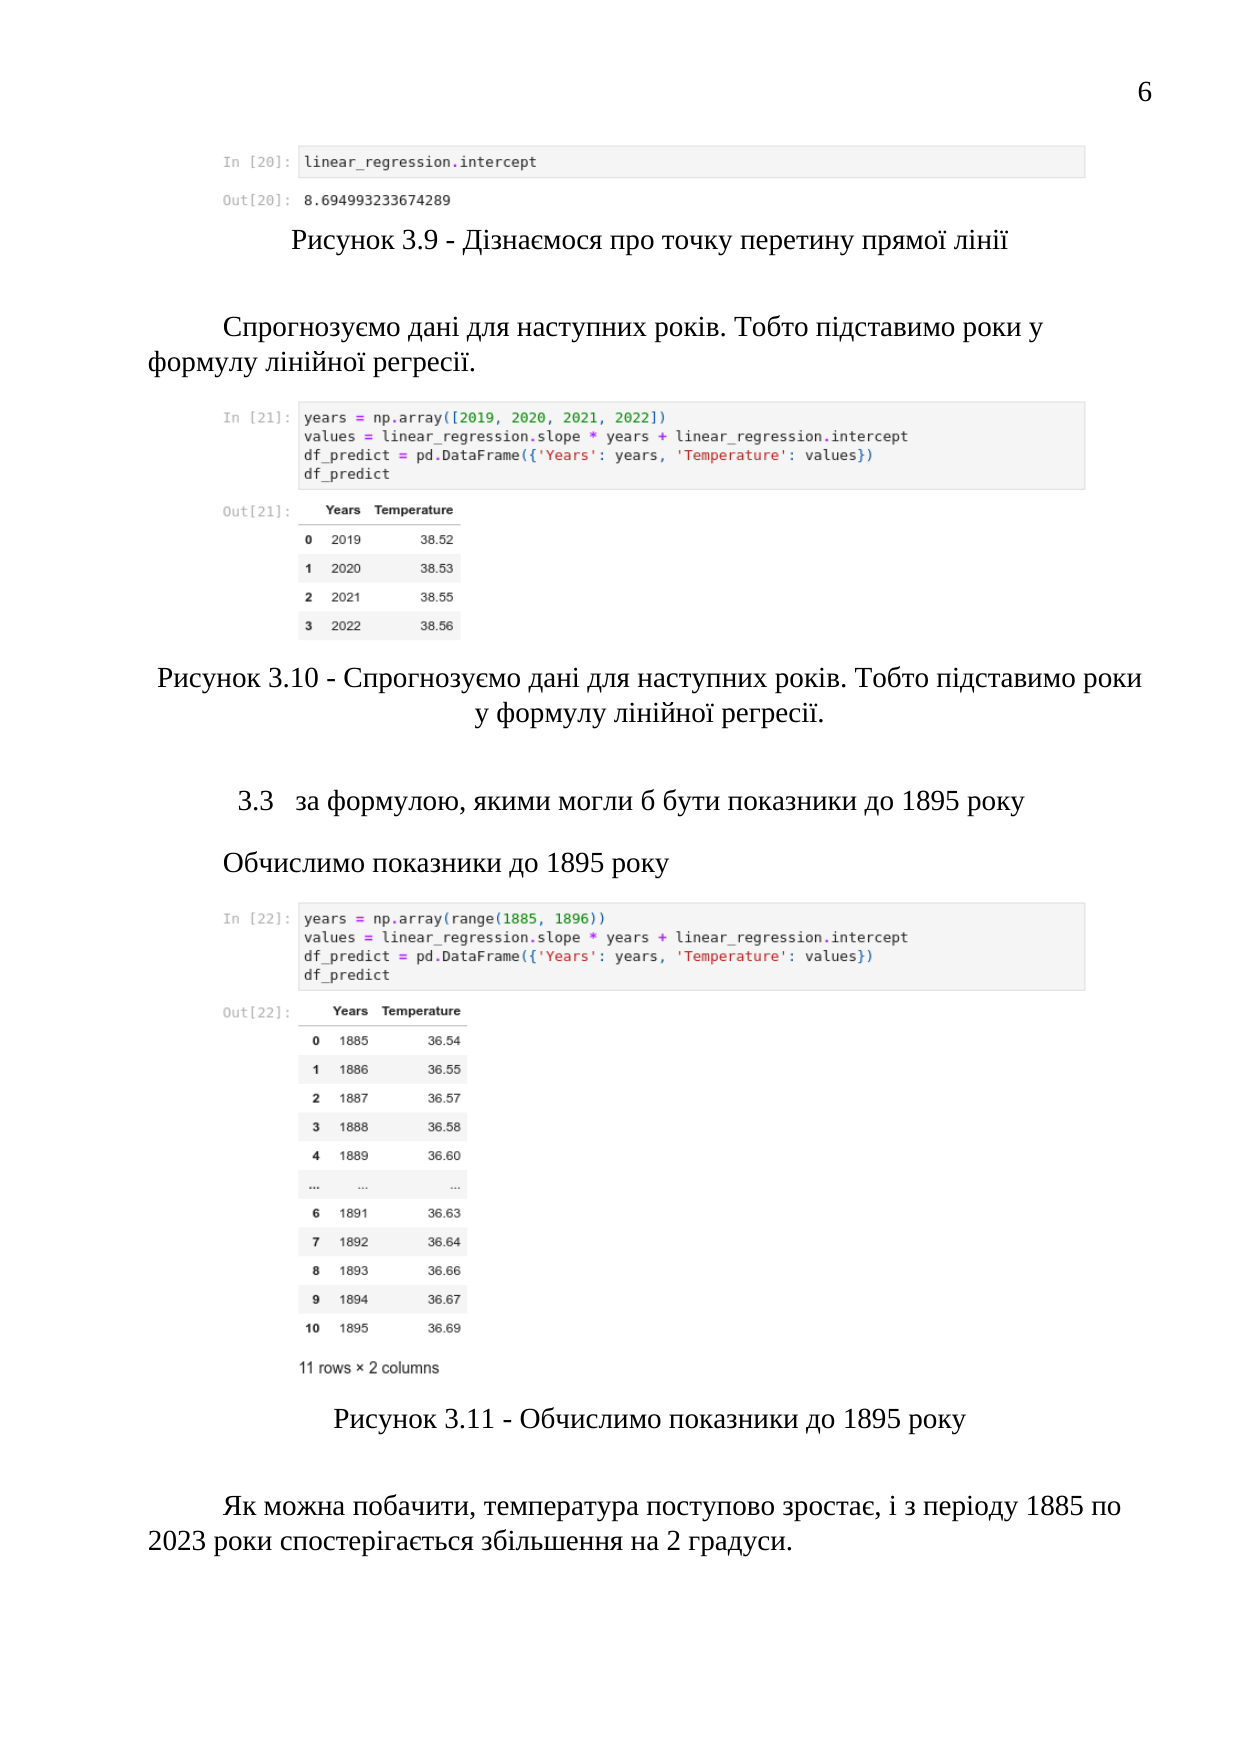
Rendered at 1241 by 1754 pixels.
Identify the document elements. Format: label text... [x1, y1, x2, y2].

text Як можна побачити, температура поступово зростає, і з періоду 1885 по 2023 роки спостерігається збільшення на 2 градуси. [148, 1488, 1152, 1557]
picture [209, 140, 1091, 221]
picture [209, 897, 1091, 1400]
text Спрогнозуємо дані для наступних років. Тобто підставимо роки у формулу лінійної регресії. [148, 309, 1152, 378]
subtitle за формулою, якими могли б бути показники до 1895 року [237, 783, 1152, 816]
text Обчислимо показники до 1895 року [148, 845, 1152, 879]
picture [209, 396, 1091, 659]
